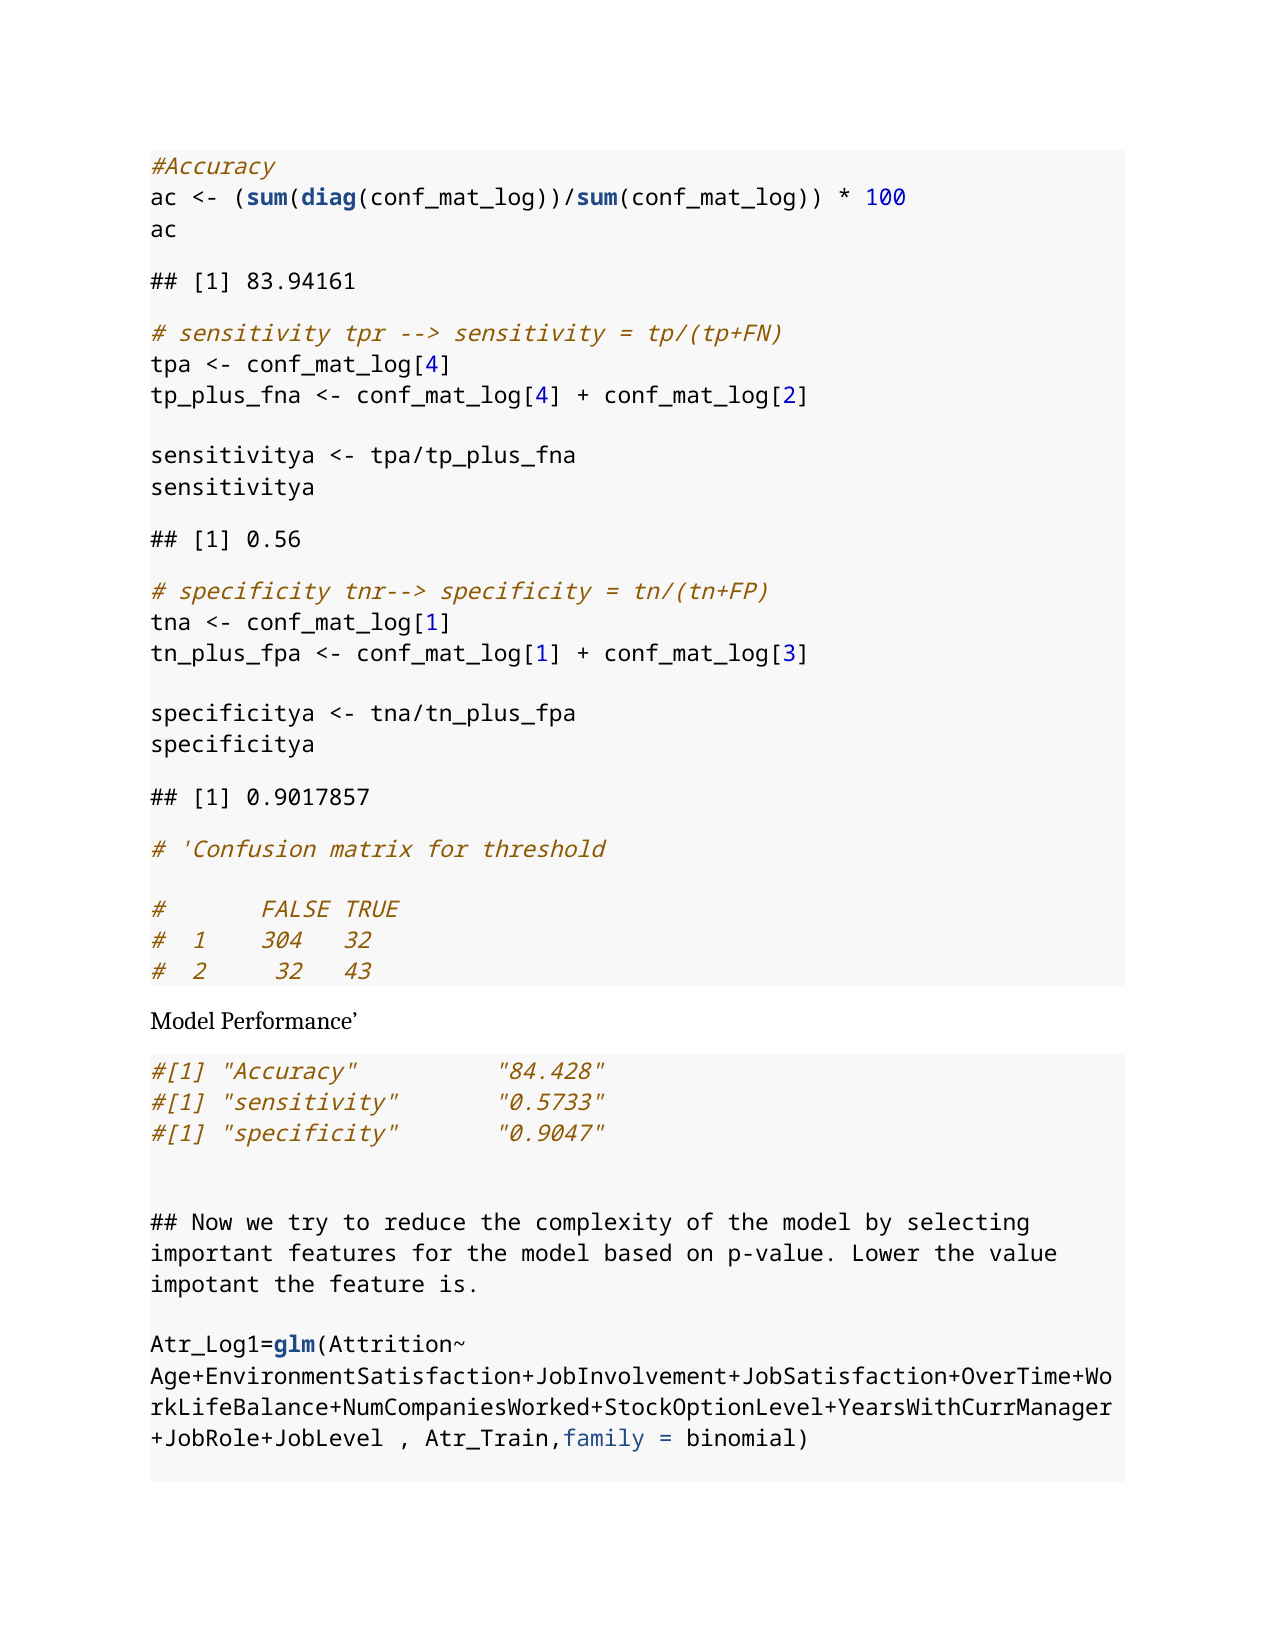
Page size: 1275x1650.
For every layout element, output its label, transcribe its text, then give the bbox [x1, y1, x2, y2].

text ## [1] 83.94161 [150, 264, 1125, 296]
text Model Performance’ [150, 1007, 1125, 1036]
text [150, 1054, 1125, 1482]
text # 'Confusion matrix for threshold # FALSE TRUE # 1 304 32 # 2 32 43 [150, 832, 1125, 986]
text # specificity tnr--> specificity = tn/(tn+FP) tna <- conf_mat_log[1] tn_plus_fpa <- conf_mat_log[1] + conf_mat_log[3] specificitya <- tna/tn_plus_fpa specificitya [150, 574, 1125, 759]
text ## [1] 0.9017857 [150, 780, 1125, 812]
text #Accuracy ac <- (sum(diag(conf_mat_log))/sum(conf_mat_log)) * 100 ac [150, 150, 1125, 244]
text ## [1] 0.56 [150, 522, 1125, 554]
text # sensitivity tpr --> sensitivity = tp/(tp+FN) tpa <- conf_mat_log[4] tp_plus_fna <- conf_mat_log[4] + conf_mat_log[2] sensitivitya <- tpa/tp_plus_fna sensitivitya [150, 317, 1125, 502]
